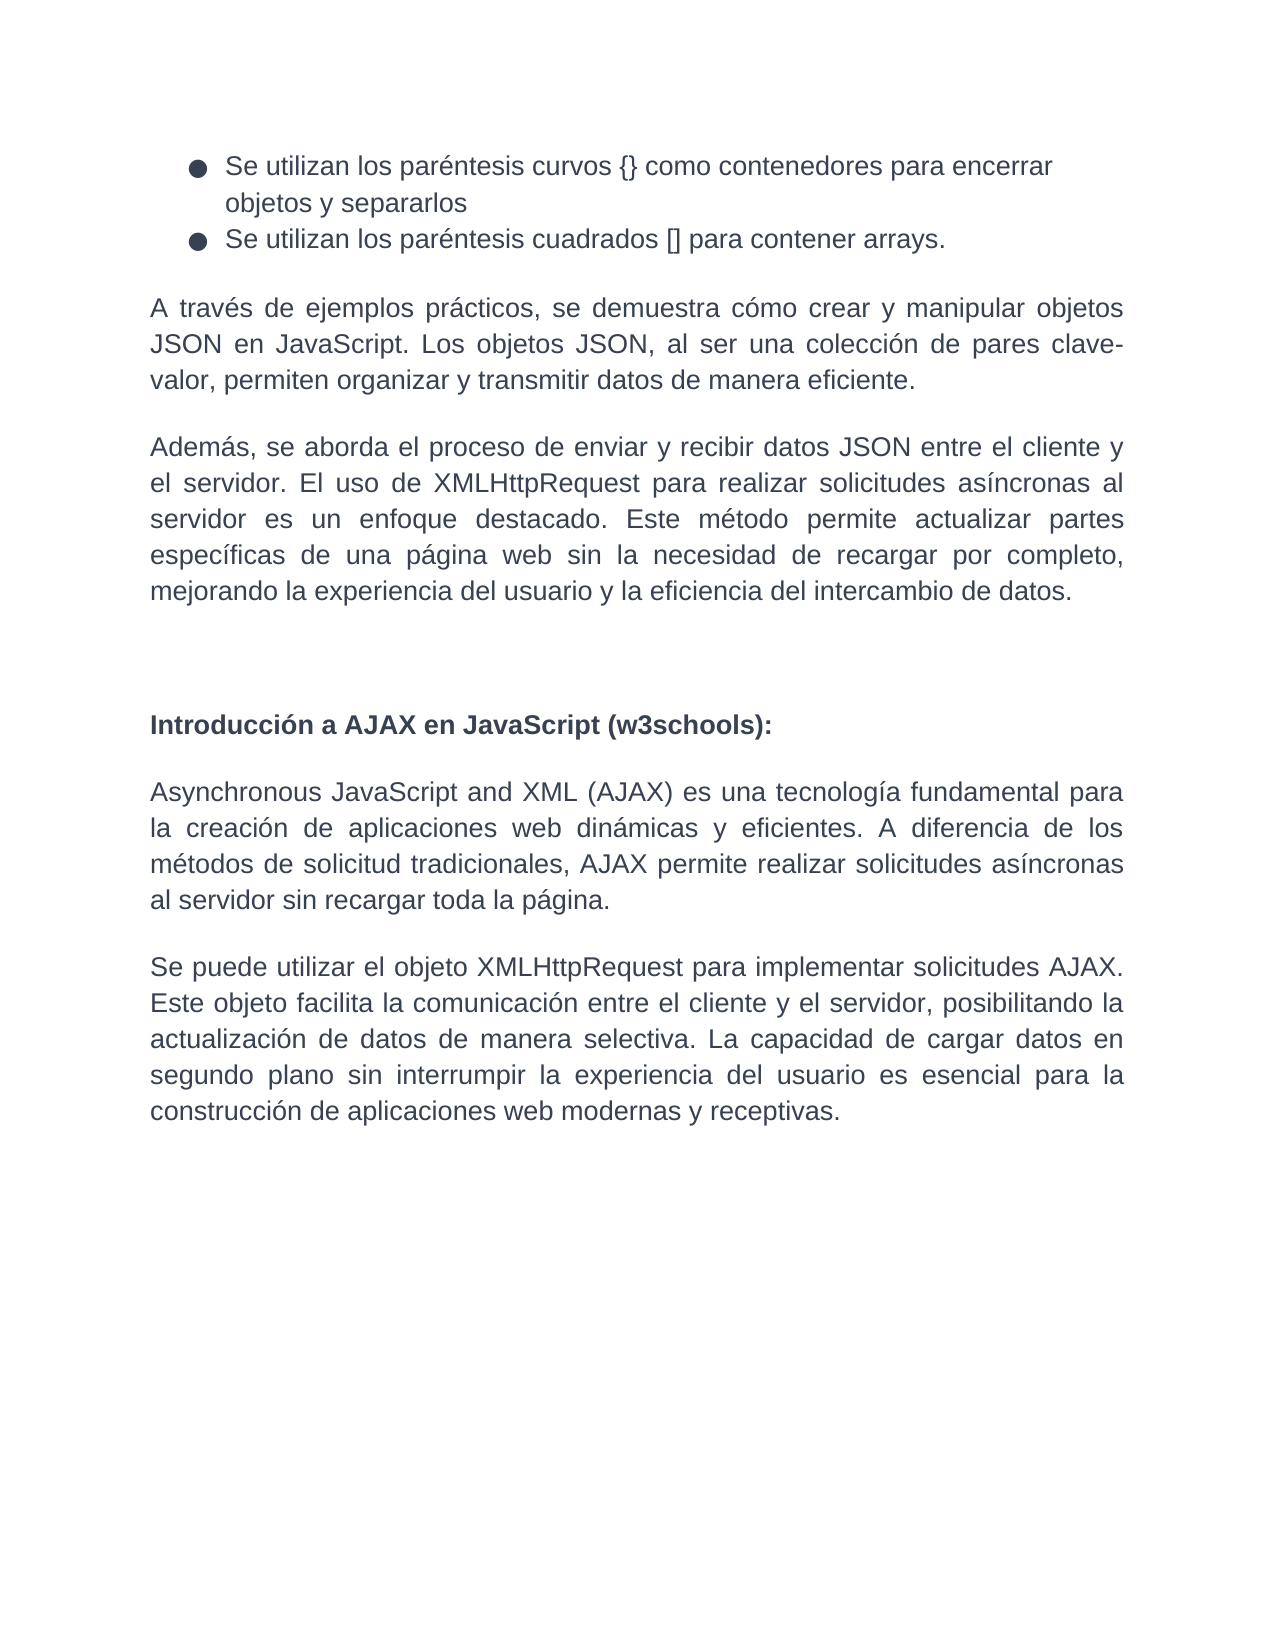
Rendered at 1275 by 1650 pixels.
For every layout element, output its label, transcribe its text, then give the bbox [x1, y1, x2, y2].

list Se utilizan los paréntesis curvos {} como contenedores para encerrar objetos y separarlos [187, 150, 1125, 218]
text Asynchronous JavaScript and XML (AJAX) es una tecnología fundamental para la creación de aplicaciones web dinámicas y eficientes. A diferencia de los métodos de solicitud tradicionales, AJAX permite realizar solicitudes asíncronas al servidor sin recargar toda la página. [150, 776, 1125, 915]
list Se utilizan los paréntesis cuadrados [] para contener arrays. [187, 223, 1125, 256]
text A través de ejemplos prácticos, se demuestra cómo crear y manipular objetos JSON en JavaScript. Los objetos JSON, al ser una colección de pares clave-valor, permiten organizar y transmitir datos de manera eficiente. [150, 292, 1125, 395]
text Además, se aborda el proceso de enviar y recibir datos JSON entre el cliente y el servidor. El uso de XMLHttpRequest para realizar solicitudes asíncronas al servidor es un enfoque destacado. Este método permite actualizar partes específicas de una página web sin la necesidad de recargar por completo, mejorando la experiencia del usuario y la eficiencia del intercambio de datos. [150, 431, 1125, 606]
text Se puede utilizar el objeto XMLHttpRequest para implementar solicitudes AJAX. Este objeto facilita la comunicación entre el cliente y el servidor, posibilitando la actualización de datos de manera selectiva. La capacidad de cargar datos en segundo plano sin interrumpir la experiencia del usuario es esencial para la construcción de aplicaciones web modernas y receptivas. [150, 951, 1125, 1126]
text Introducción a AJAX en JavaScript (w3schools): [150, 709, 1125, 740]
